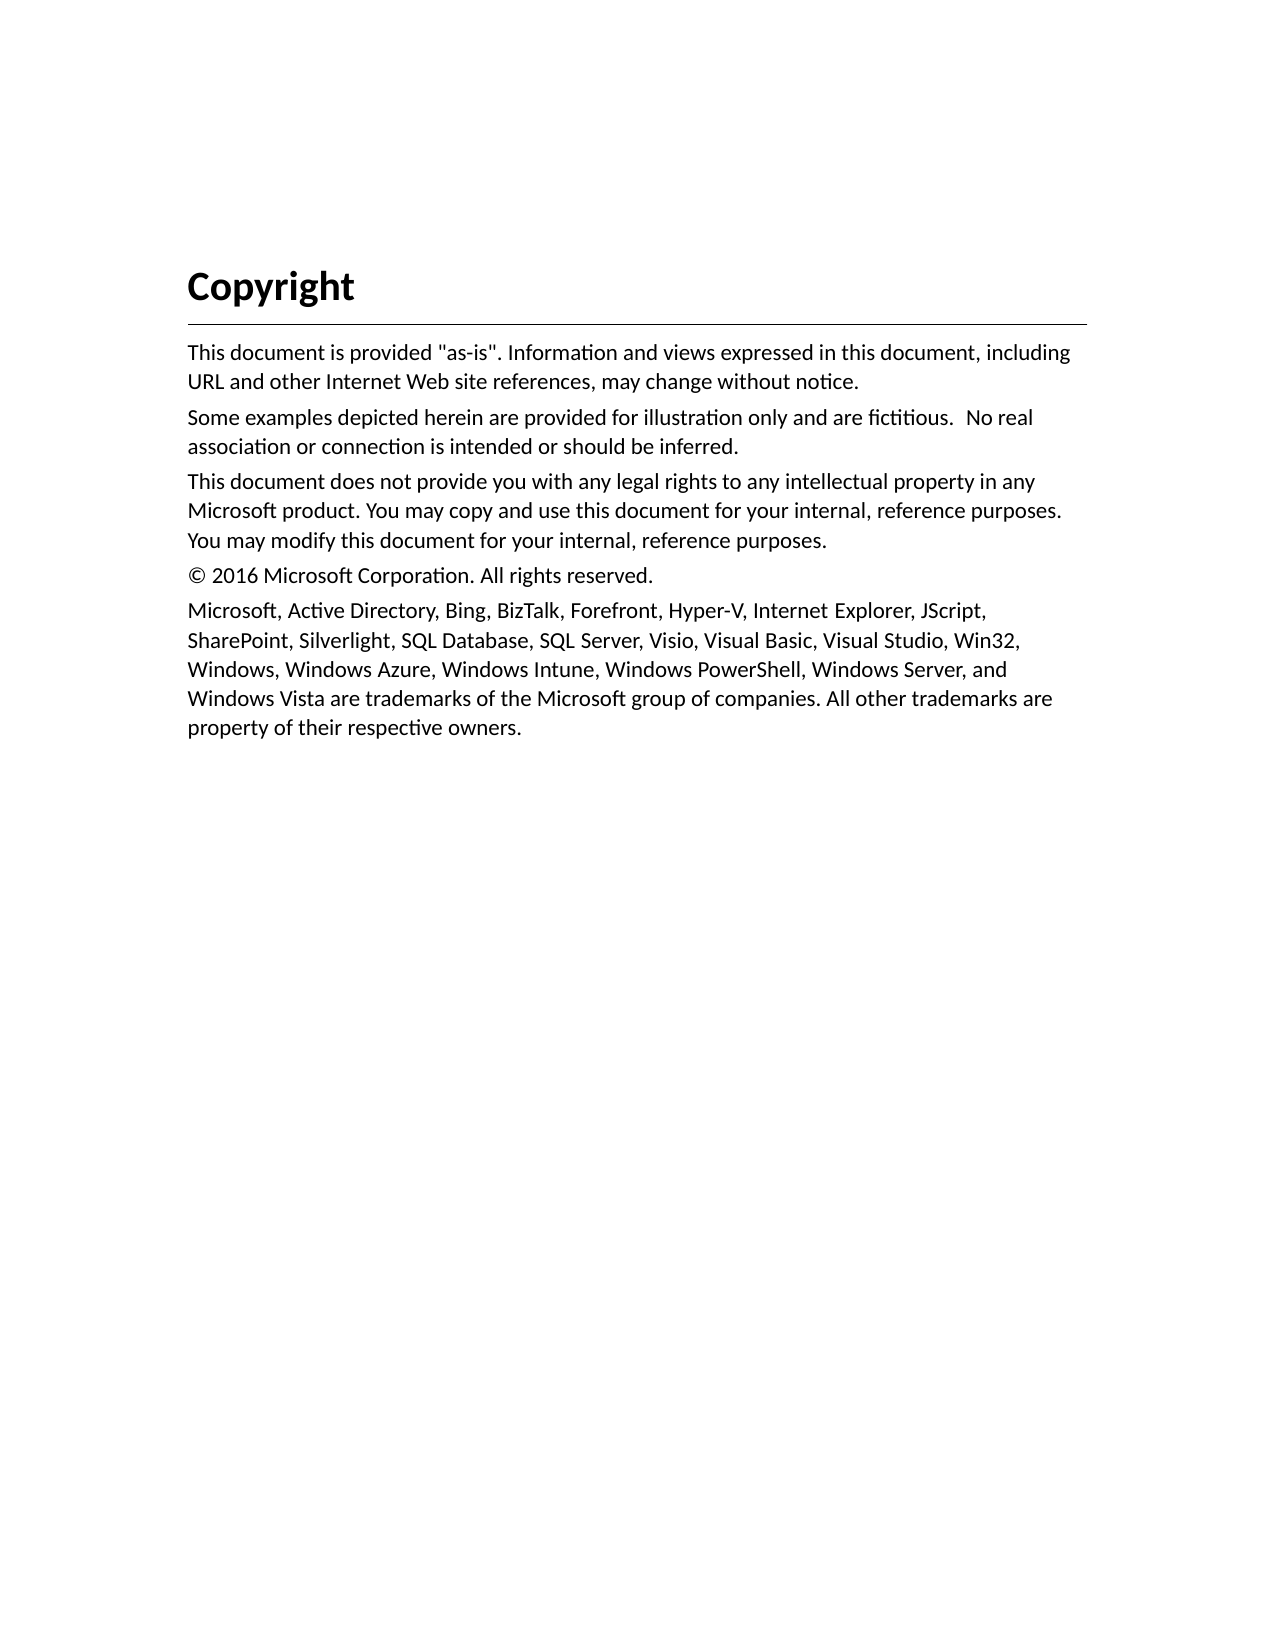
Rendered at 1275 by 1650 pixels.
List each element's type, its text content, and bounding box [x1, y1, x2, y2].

text This document is provided "as-is". Information and views expressed in this document, including URL and other Internet Web site references, may change without notice. [187, 337, 1087, 396]
text © 2016 Microsoft Corporation. All rights reserved. [187, 560, 1087, 589]
text Copyright [187, 260, 1087, 325]
text This document does not provide you with any legal rights to any intellectual property in any Microsoft product. You may copy and use this document for your internal, reference purposes. You may modify this document for your internal, reference purposes. [187, 466, 1087, 554]
text Microsoft, Active Directory, Bing, BizTalk, Forefront, Hyper-V, Internet Explorer, JScript, SharePoint, Silverlight, SQL Database, SQL Server, Visio, Visual Basic, Visual Studio, Win32, Windows, Windows Azure, Windows Intune, Windows PowerShell, Windows Server, and Windows Vista are trademarks of the Microsoft group of companies. All other trademarks are property of their respective owners. [187, 596, 1087, 741]
text Some examples depicted herein are provided for illustration only and are fictitious. No real association or connection is intended or should be inferred. [187, 402, 1087, 460]
